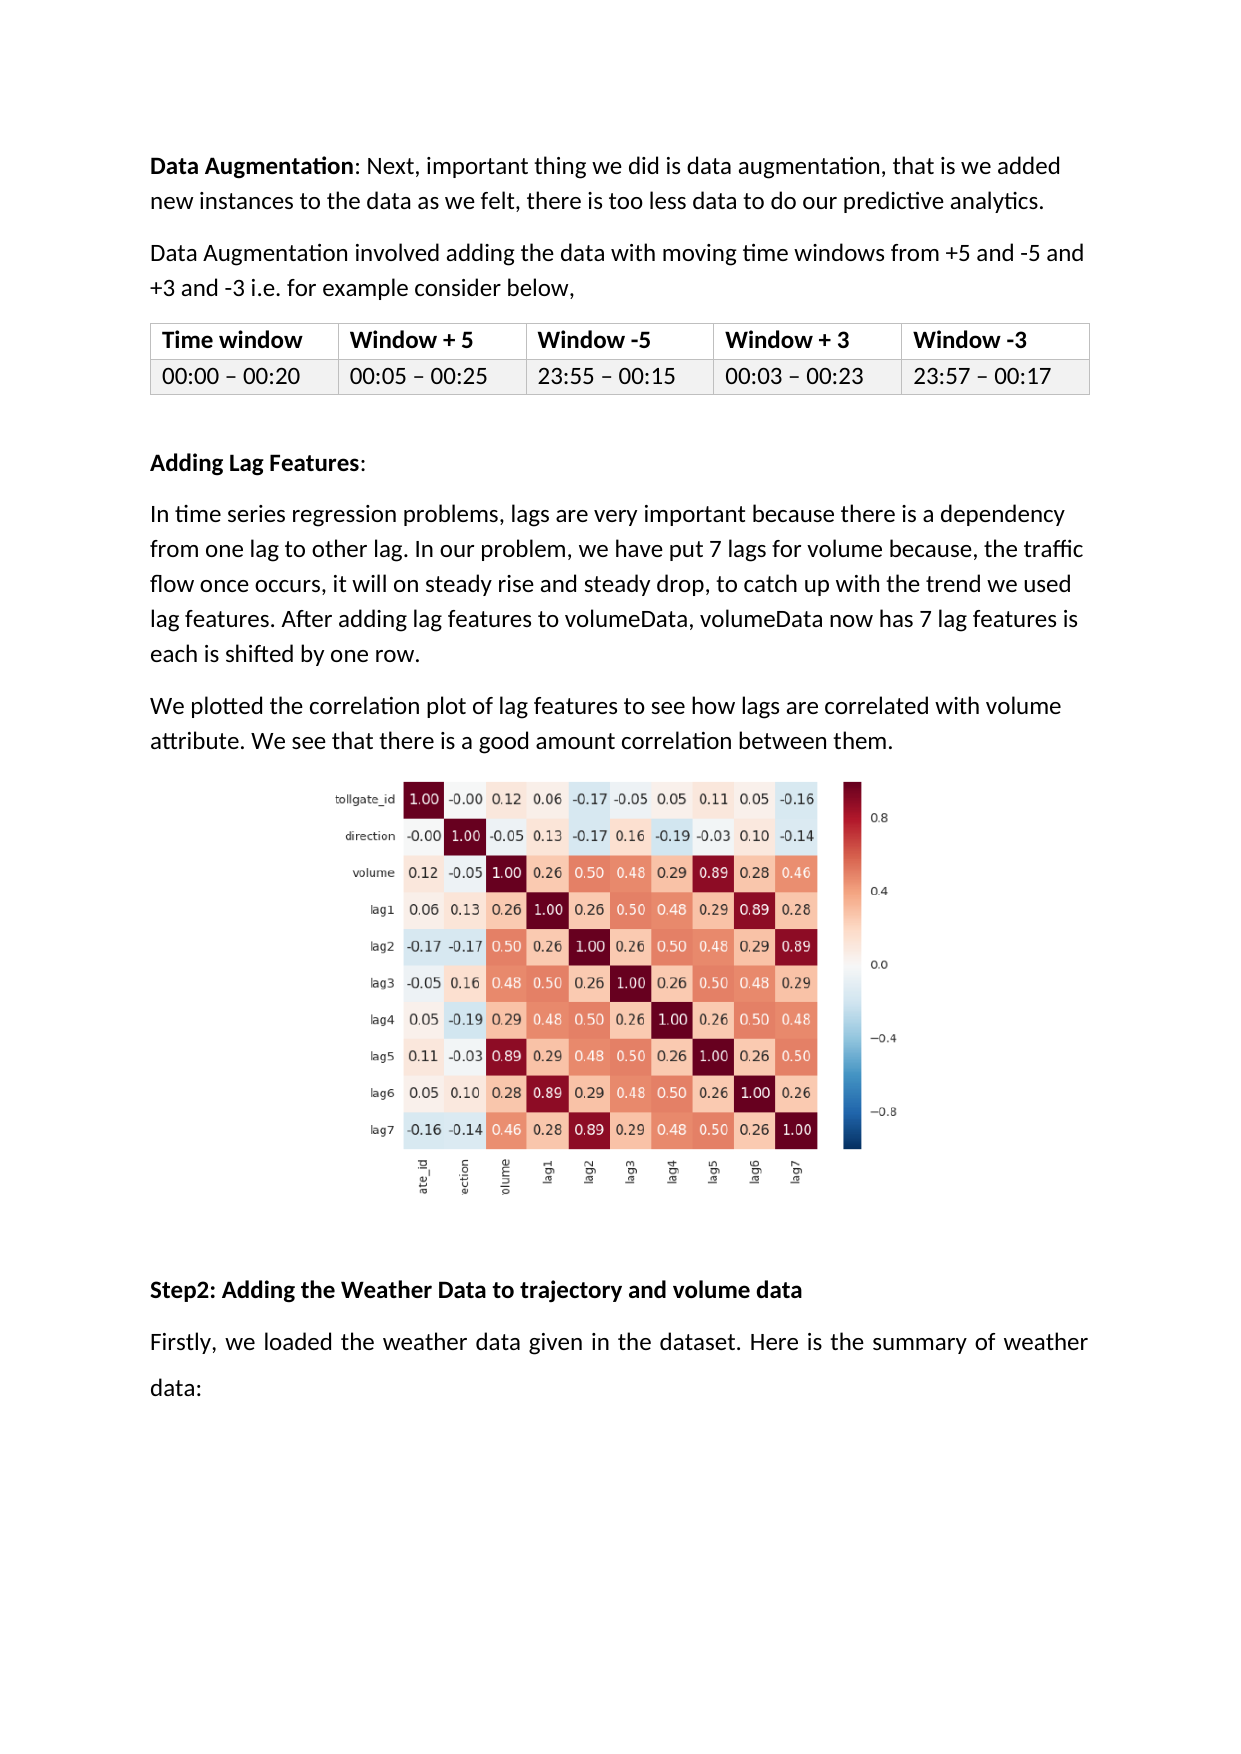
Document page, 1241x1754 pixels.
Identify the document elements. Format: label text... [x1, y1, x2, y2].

text We plotted the correlation plot of lag features to see how lags are correlated with volume attribute. We see that there is a good amount correlation between them. [150, 690, 1090, 756]
table_header Window + 3 [714, 324, 901, 359]
table_cell 00:00 – 00:20 [151, 360, 338, 394]
table_header Window -5 [527, 324, 713, 359]
text Data Augmentation: Next, important thing we did is data augmentation, that is we added new instances to the data as we felt, there is too less data to do our predictive analytics. [150, 150, 1090, 216]
text Firstly, we loaded the weather data given in the dataset. Here is the summary of weather data: [150, 1326, 1090, 1402]
table_header Time window [151, 324, 338, 359]
table_header Window -3 [902, 324, 1089, 359]
table_cell 00:05 – 00:25 [339, 360, 526, 394]
table_cell 00:03 – 00:23 [714, 360, 901, 394]
text Data Augmentation involved adding the data with moving time windows from +5 and -5 and +3 and -3 i.e. for example consider below, [150, 237, 1090, 302]
text In time series regression problems, lags are very important because there is a dependency from one lag to other lag. In our problem, we have put 7 lags for volume because, the traffic flow once occurs, it will on steady rise and steady drop, to catch up with the trend we used lag features. After adding lag features to volumeData, volumeData now has 7 lag features is each is shifted by one row. [150, 498, 1090, 669]
picture [325, 776, 915, 1202]
text Adding Lag Features: [150, 447, 1090, 477]
table_cell 23:55 – 00:15 [527, 360, 713, 394]
table_header Window + 5 [339, 324, 526, 359]
table_cell 23:57 – 00:17 [902, 360, 1089, 394]
text Step2: Adding the Weather Data to trajectory and volume data [150, 1274, 1090, 1305]
